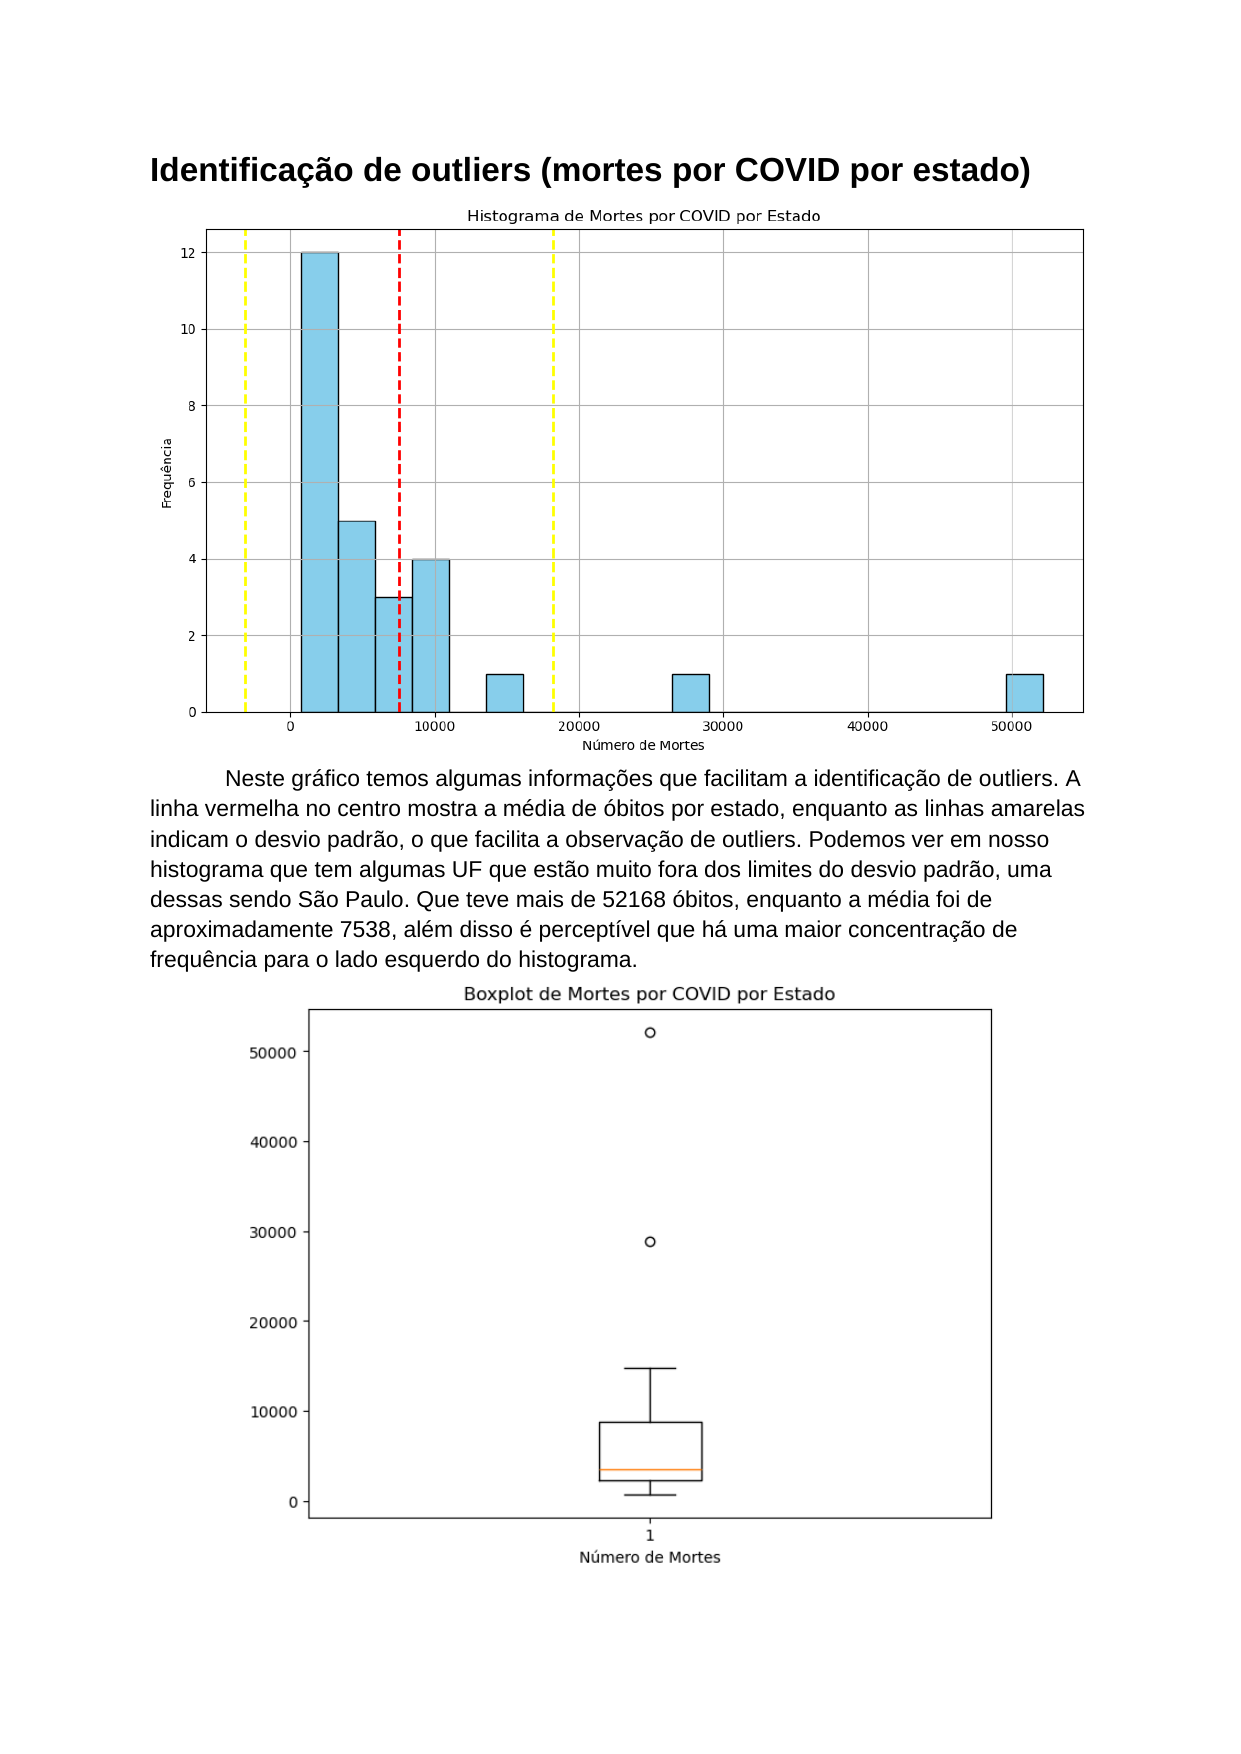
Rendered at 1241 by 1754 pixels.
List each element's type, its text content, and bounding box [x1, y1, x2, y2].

picture [238, 976, 1002, 1576]
picture [150, 201, 1091, 762]
text Neste gráfico temos algumas informações que facilitam a identificação de outliers. A linha vermelha no centro mostra a média de óbitos por estado, enquanto as linhas amarelas indicam o desvio padrão, o que facilita a observação de outliers. Podemos ver em nosso histograma que tem algumas UF que estão muito fora dos limites do desvio padrão, uma dessas sendo São Paulo. Que teve mais de 52168 óbitos, enquanto a média foi de aproximadamente 7538, além disso é perceptível que há uma maior concentração de frequência para o lado esquerdo do histograma. [150, 765, 1090, 973]
subtitle Identificação de outliers (mortes por COVID por estado) [150, 150, 1090, 188]
